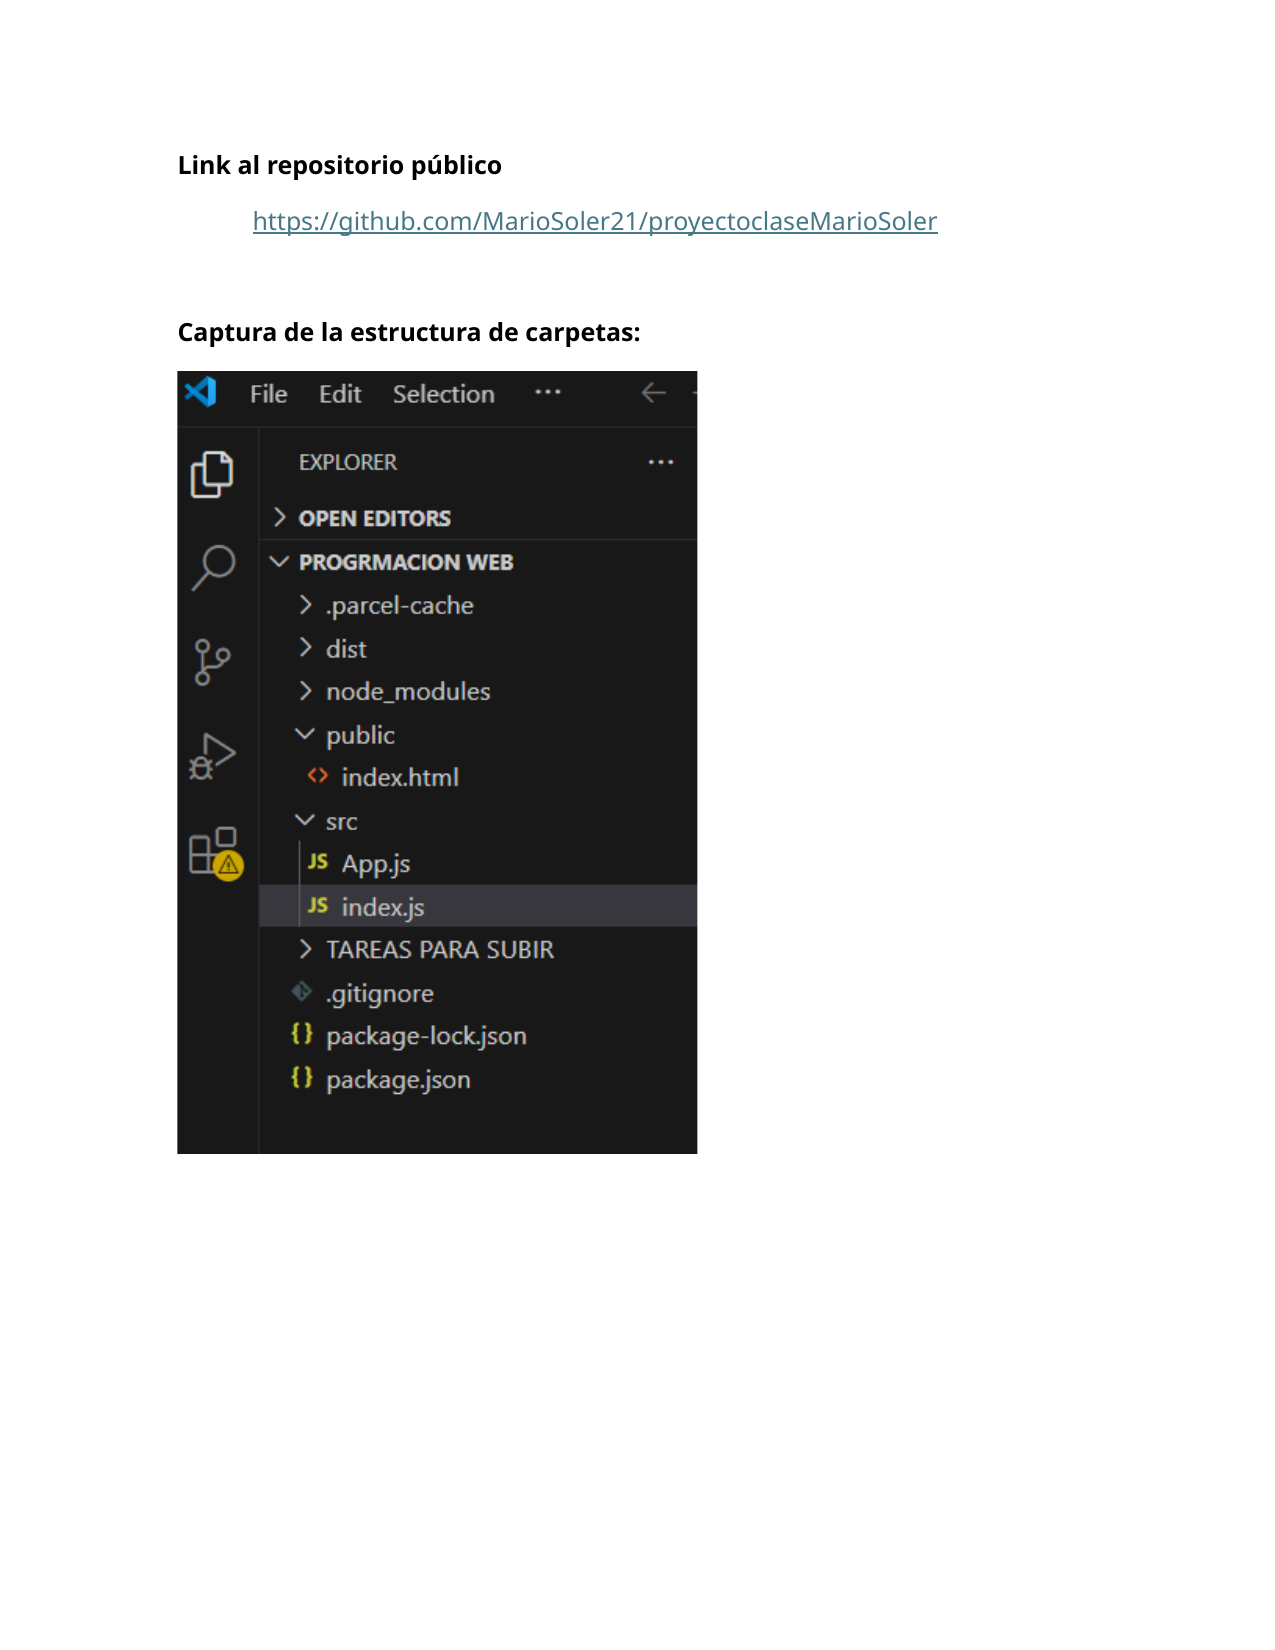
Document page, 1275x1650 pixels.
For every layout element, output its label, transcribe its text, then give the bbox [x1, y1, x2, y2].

picture [177, 371, 698, 1154]
text https://github.com/MarioSoler21/proyectoclaseMarioSoler [177, 203, 1098, 237]
text Link al repositorio público [177, 148, 1098, 182]
text Captura de la estructura de carpetas: [177, 315, 1098, 349]
